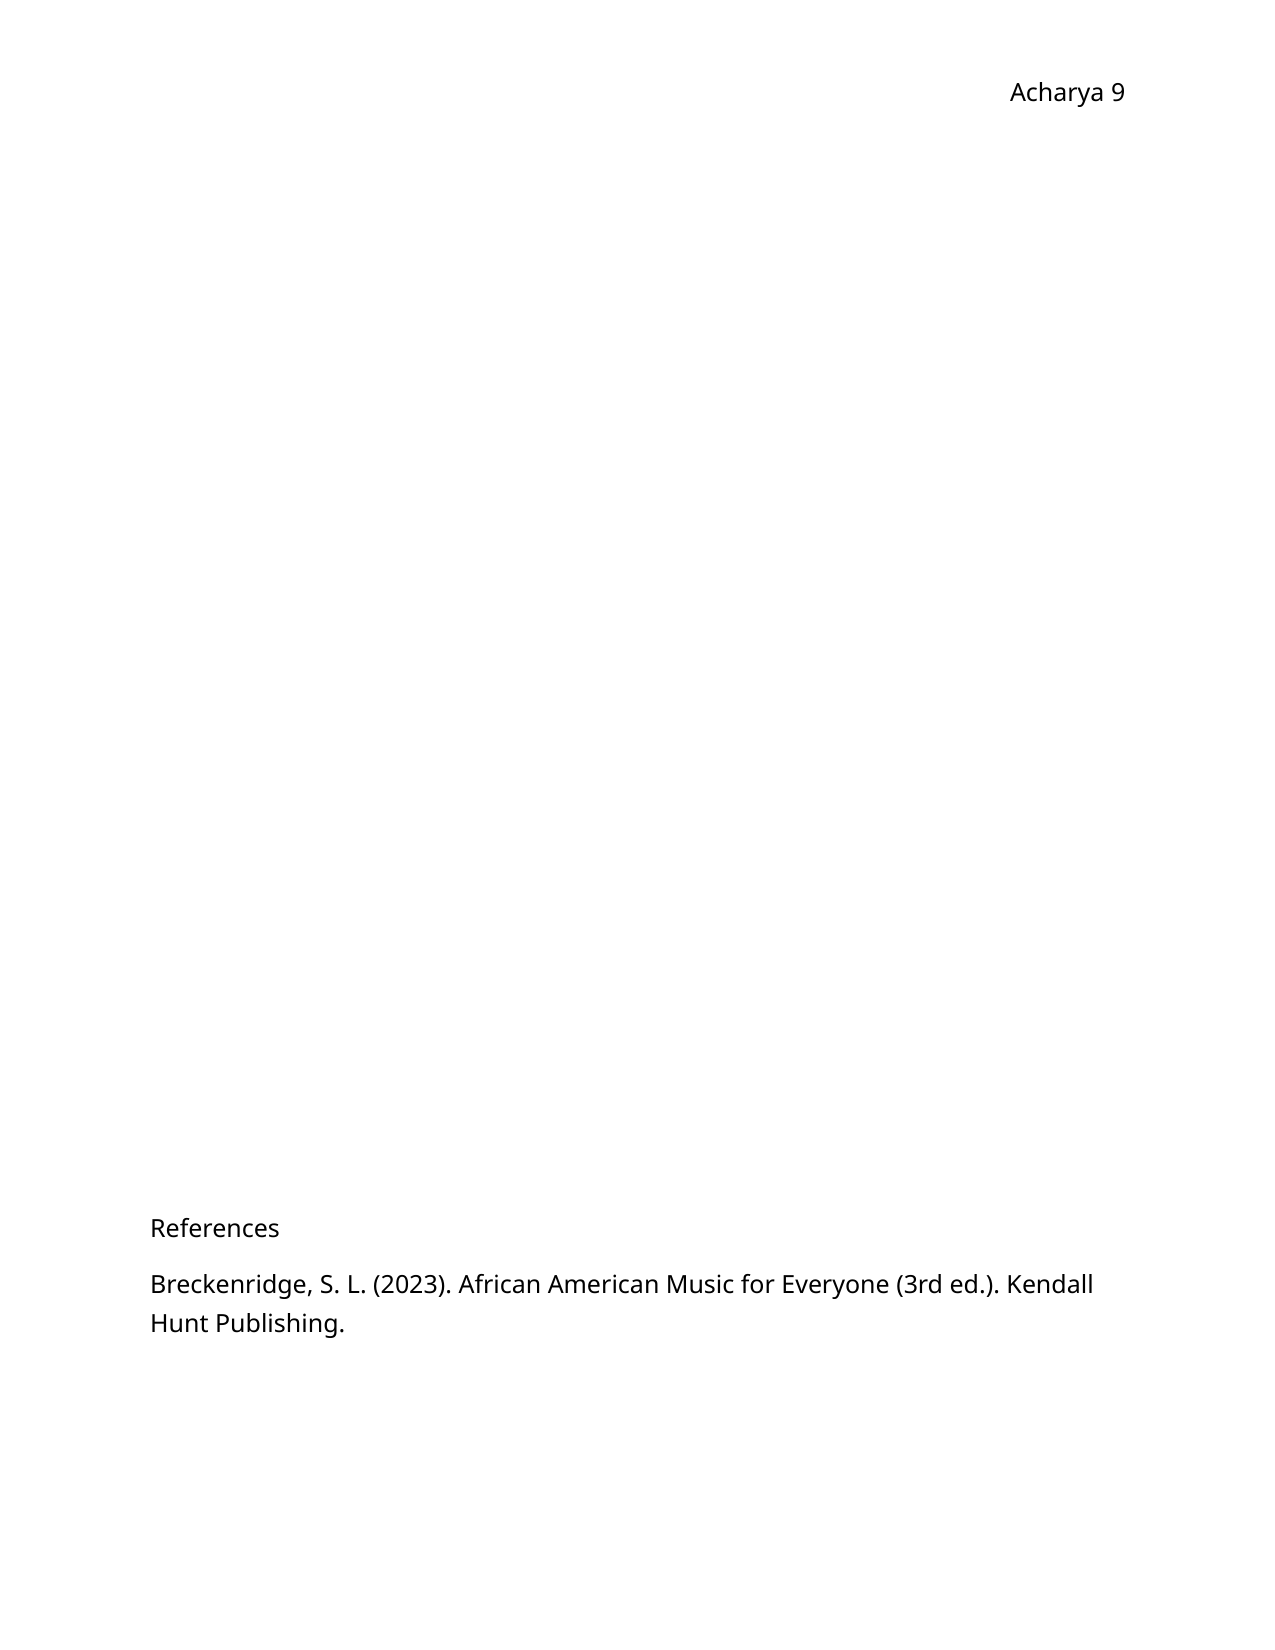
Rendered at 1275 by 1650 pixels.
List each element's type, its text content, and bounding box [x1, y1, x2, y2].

text References [150, 1211, 1125, 1245]
text Breckenridge, S. L. (2023). African American Music for Everyone (3rd ed.). Kendall Hunt Publishing. [150, 1267, 1125, 1340]
